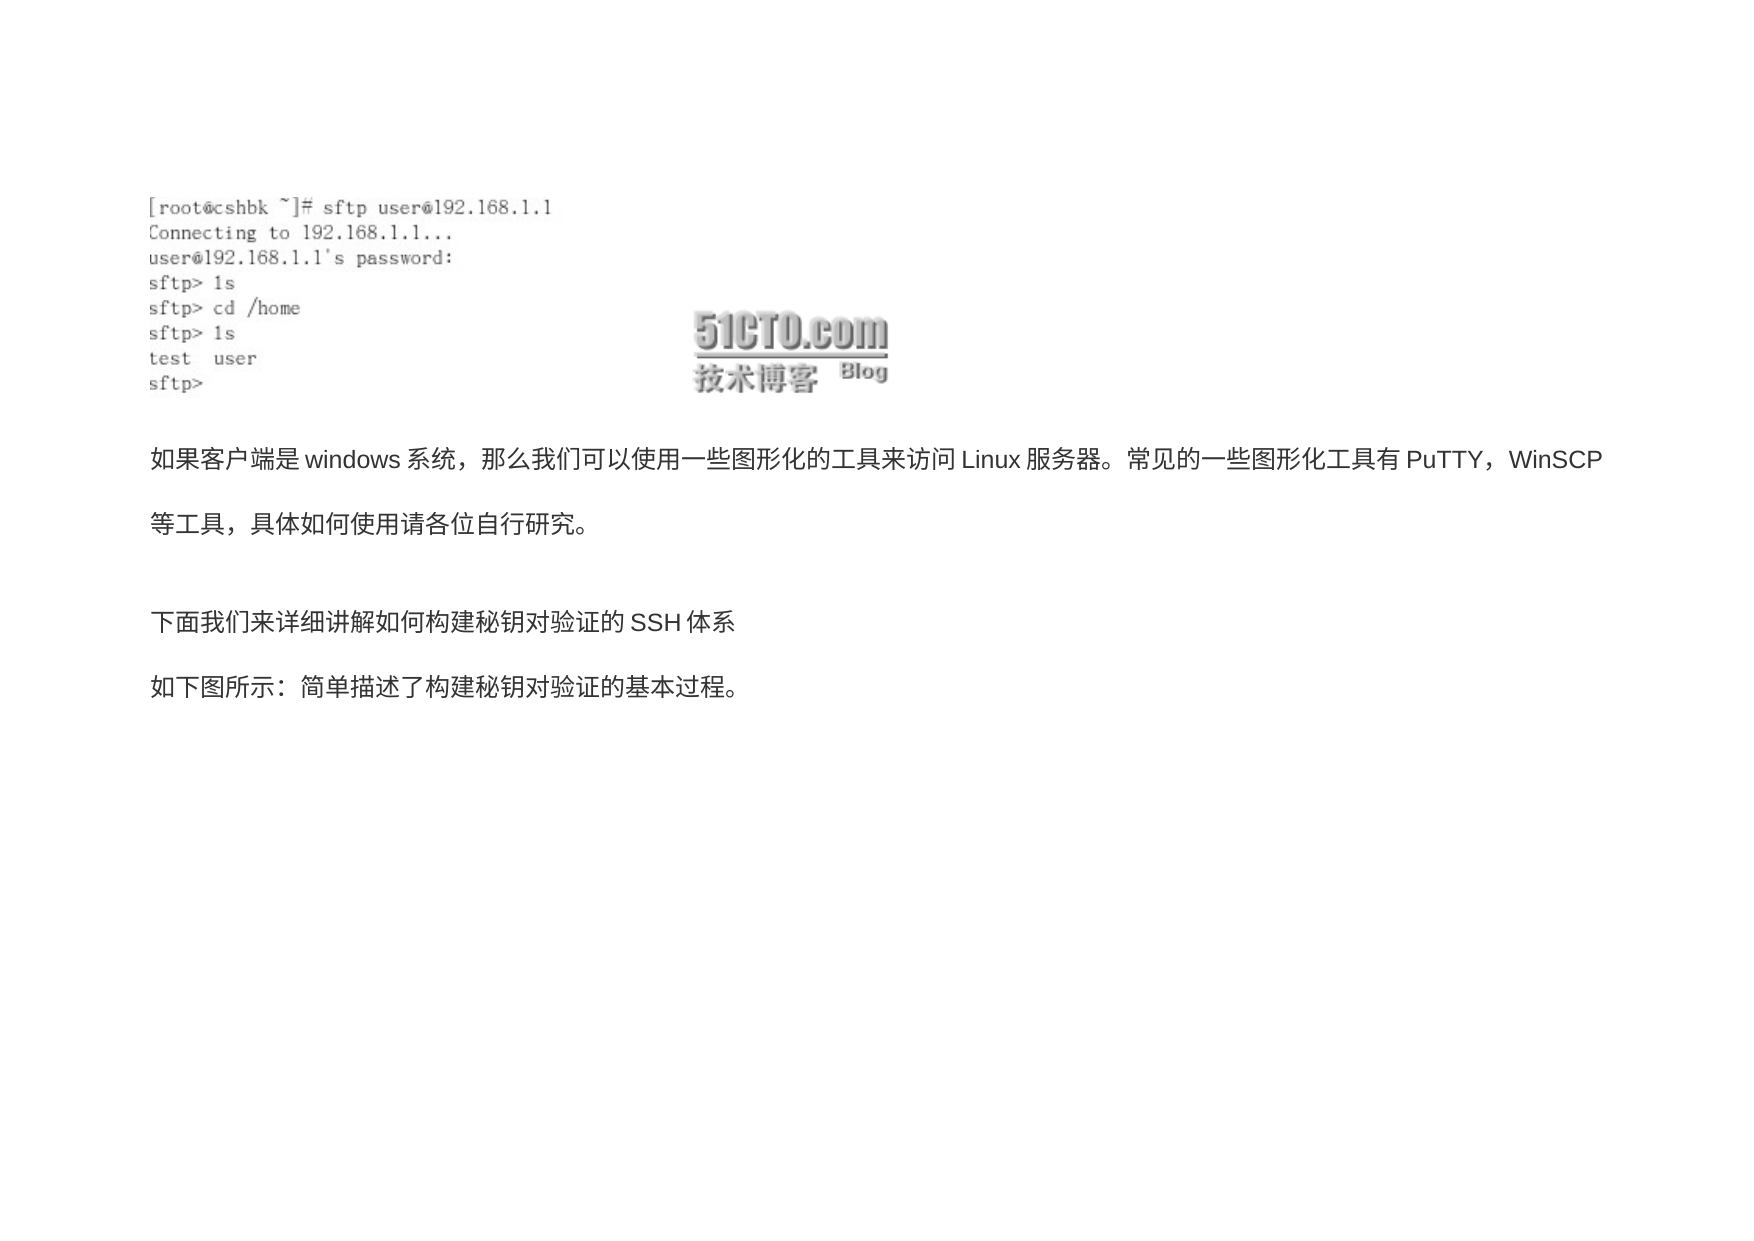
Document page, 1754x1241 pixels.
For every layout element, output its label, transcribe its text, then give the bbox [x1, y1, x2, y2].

text 如下图所示：简单描述了构建秘钥对验证的基本过程。 [150, 653, 1604, 718]
text 如果客户端是windows系统，那么我们可以使用一些图形化的工具来访问Linux服务器。常见的一些图形化工具有PuTTY，WinSCP等工具，具体如何使用请各位自行研究。 [150, 425, 1604, 555]
text 下面我们来详细讲解如何构建秘钥对验证的SSH体系 [150, 588, 1604, 653]
picture [150, 197, 910, 415]
